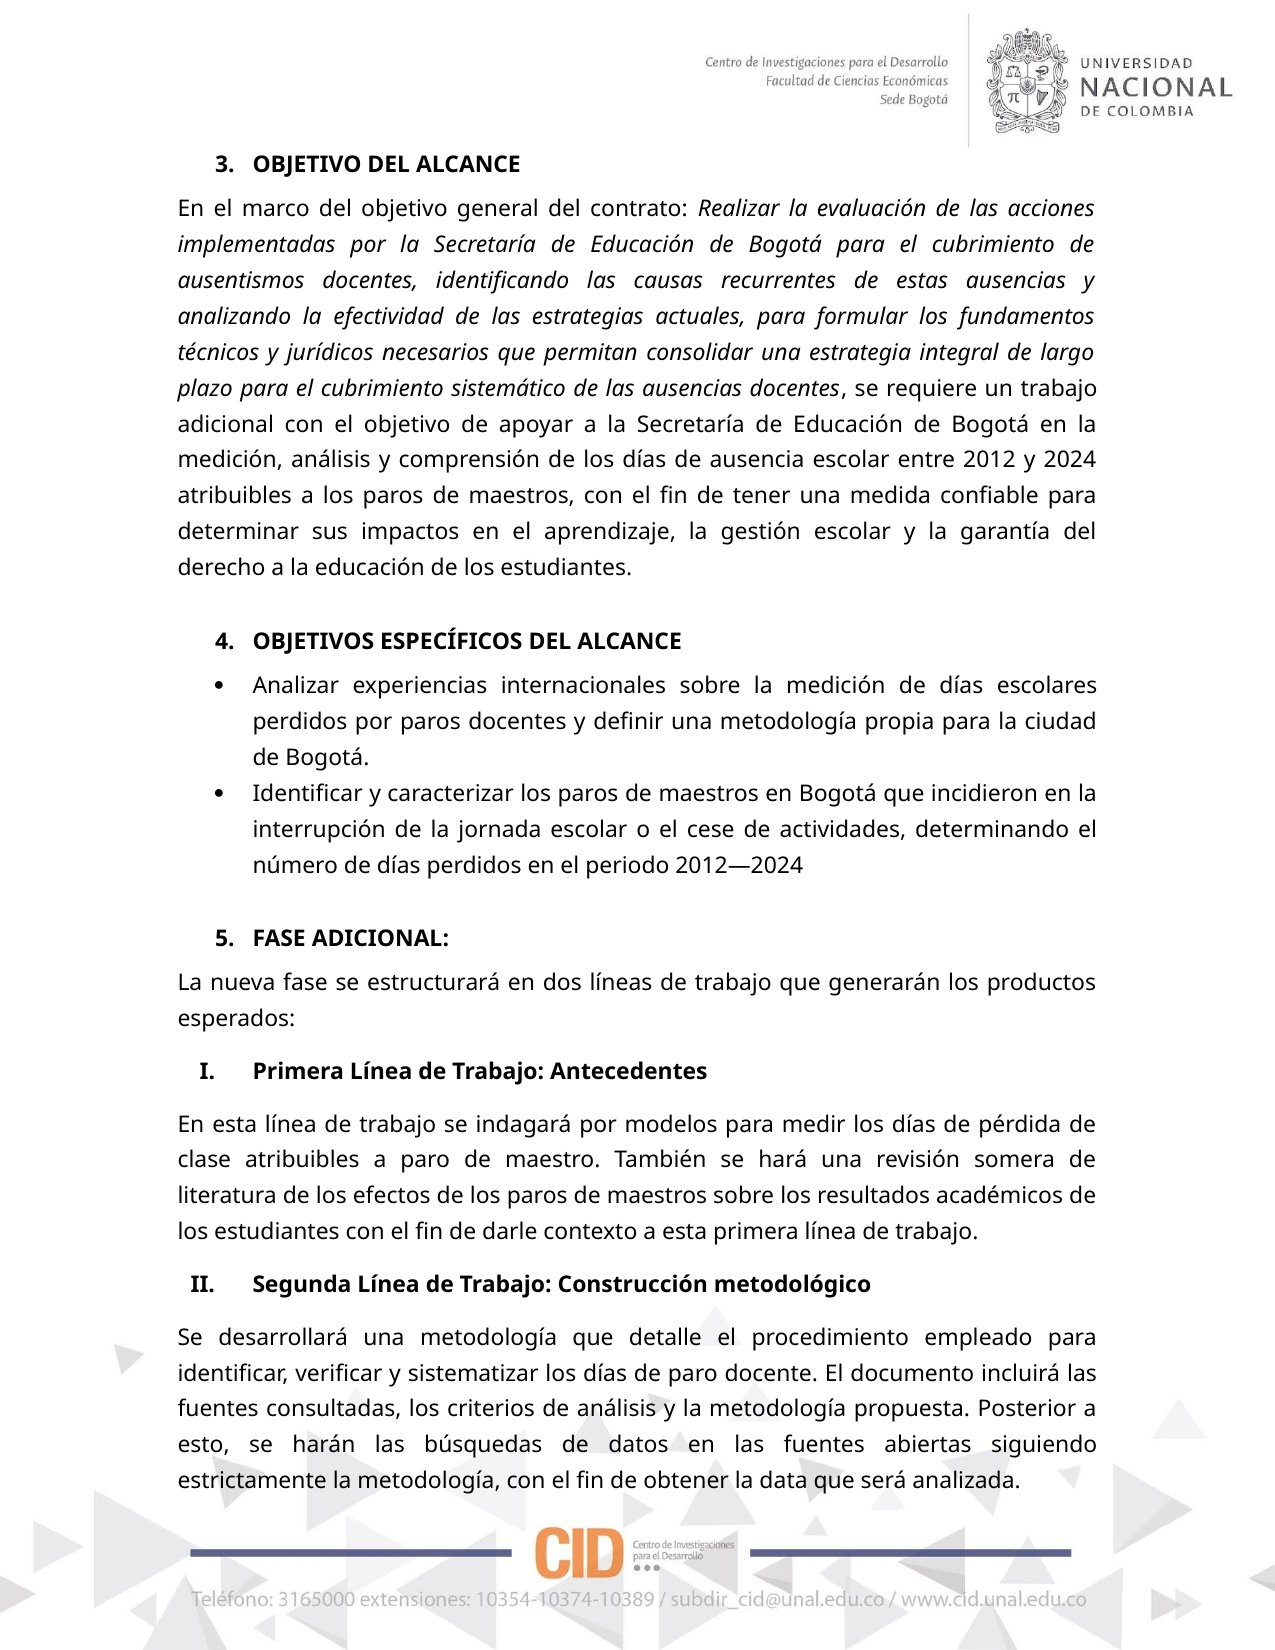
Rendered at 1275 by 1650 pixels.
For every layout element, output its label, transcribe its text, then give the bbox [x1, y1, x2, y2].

text En esta línea de trabajo se indagará por modelos para medir los días de pérdida de clase atribuibles a paro de maestro. También se hará una revisión somera de literatura de los efectos de los paros de maestros sobre los resultados académicos de los estudiantes con el fin de darle contexto a esta primera línea de trabajo. [177, 1107, 1098, 1247]
text En el marco del objetivo general del contrato: Realizar la evaluación de las acciones implementadas por la Secretaría de Educación de Bogotá para el cubrimiento de ausentismos docentes, identificando las causas recurrentes de estas ausencias y analizando la efectividad de las estrategias actuales, para formular los fundamentos técnicos y jurídicos necesarios que permitan consolidar una estrategia integral de largo plazo para el cubrimiento sistemático de las ausencias docentes, se requiere un trabajo adicional con el objetivo de apoyar a la Secretaría de Educación de Bogotá en la medición, análisis y comprensión de los días de ausencia escolar entre 2012 y 2024 atribuibles a los paros de maestros, con el fin de tener una medida confiable para determinar sus impactos en el aprendizaje, la gestión escolar y la garantía del derecho a la educación de los estudiantes. [177, 192, 1098, 582]
subtitle OBJETIVOS ESPECÍFICOS DEL ALCANCE [215, 625, 1098, 656]
subtitle OBJETIVO DEL ALCANCE [215, 148, 1098, 179]
list Segunda Línea de Trabajo: Construcción metodológico [215, 1268, 1098, 1299]
subtitle FASE ADICIONAL: [215, 922, 1098, 953]
list Primera Línea de Trabajo: Antecedentes [215, 1055, 1098, 1086]
picture [0, 1, 1275, 1650]
list Analizar experiencias internacionales sobre la medición de días escolares perdidos por paros docentes y definir una metodología propia para la ciudad de Bogotá. [215, 669, 1098, 772]
list Identificar y caracterizar los paros de maestros en Bogotá que incidieron en la interrupción de la jornada escolar o el cese de actividades, determinando el número de días perdidos en el periodo 2012—2024 [215, 777, 1098, 880]
text La nueva fase se estructurará en dos líneas de trabajo que generarán los productos esperados: [177, 966, 1098, 1033]
text Se desarrollará una metodología que detalle el procedimiento empleado para identificar, verificar y sistematizar los días de paro docente. El documento incluirá las fuentes consultadas, los criterios de análisis y la metodología propuesta. Posterior a esto, se harán las búsquedas de datos en las fuentes abiertas siguiendo estrictamente la metodología, con el fin de obtener la data que será analizada. [177, 1321, 1098, 1496]
